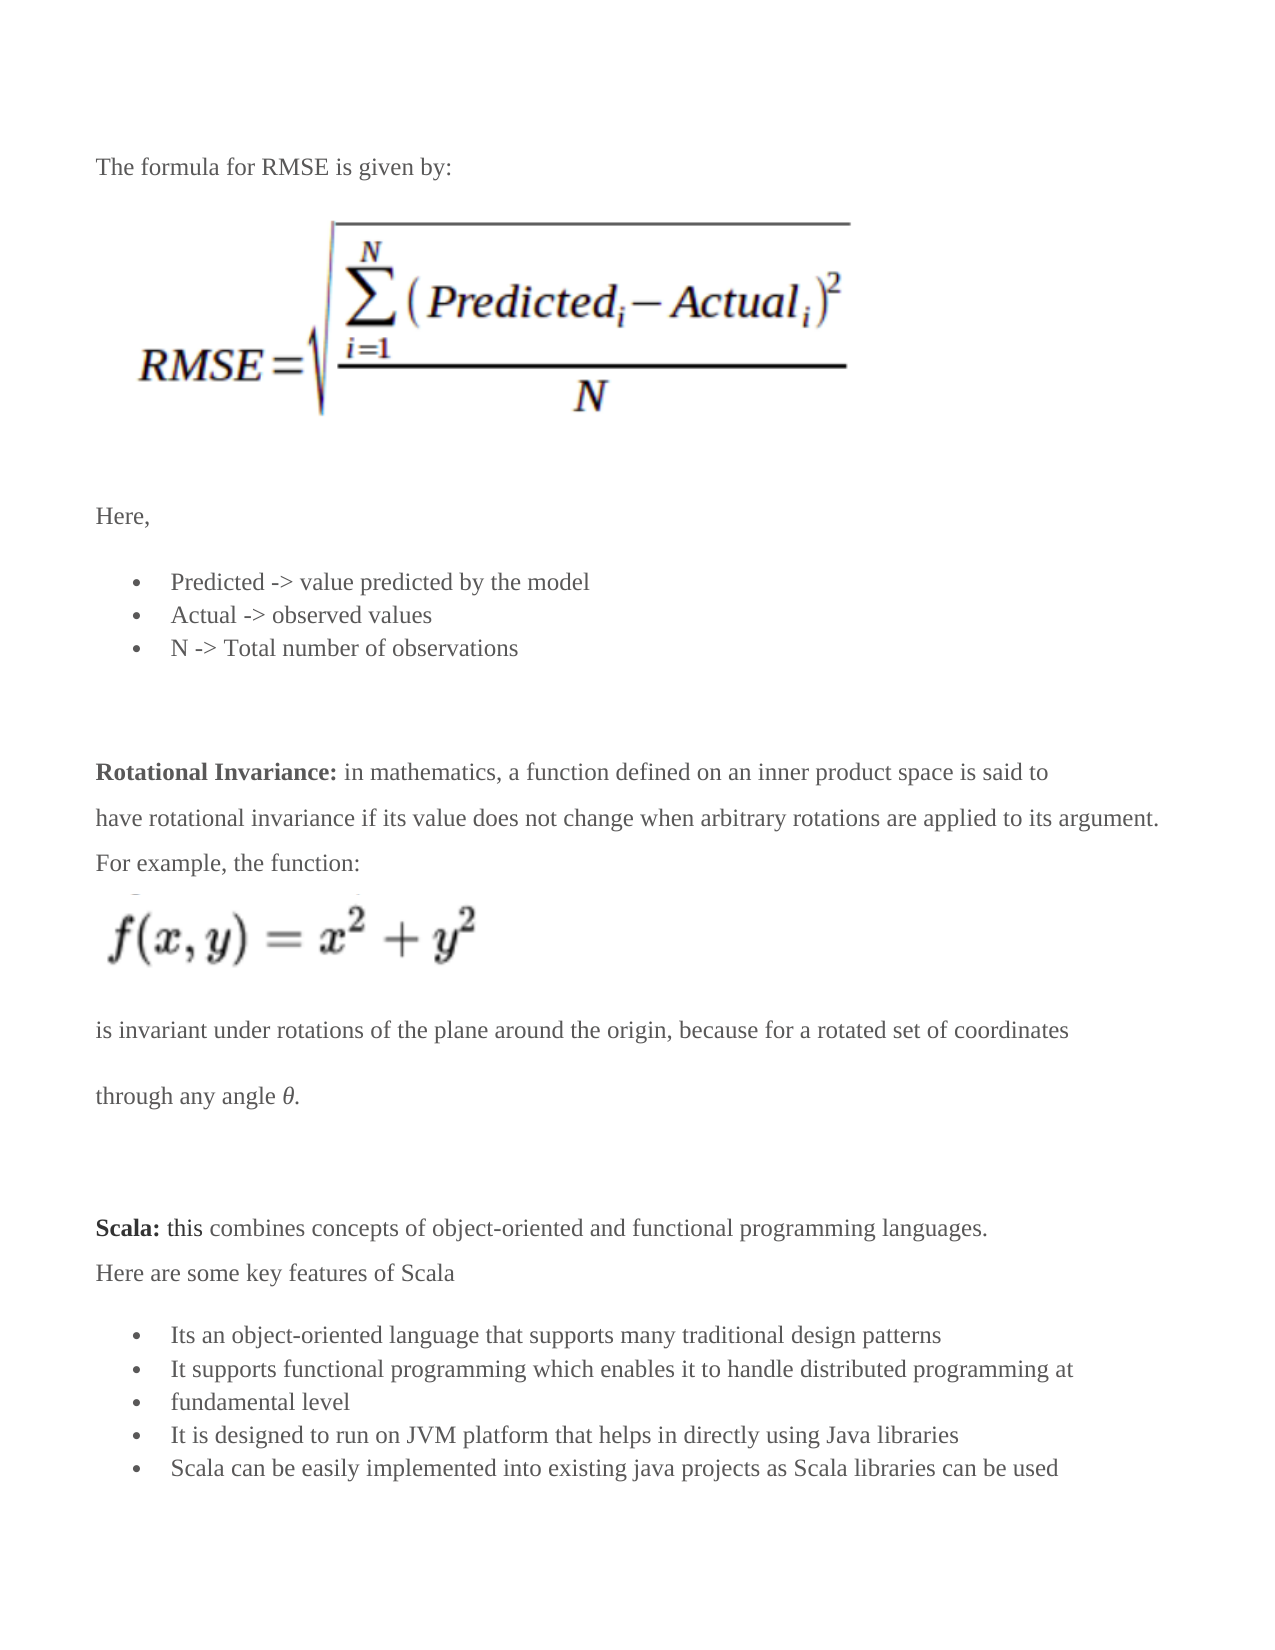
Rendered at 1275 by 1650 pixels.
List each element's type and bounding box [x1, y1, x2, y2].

picture [95, 894, 499, 979]
picture [95, 197, 909, 465]
table_header [94, 150, 1275, 1487]
